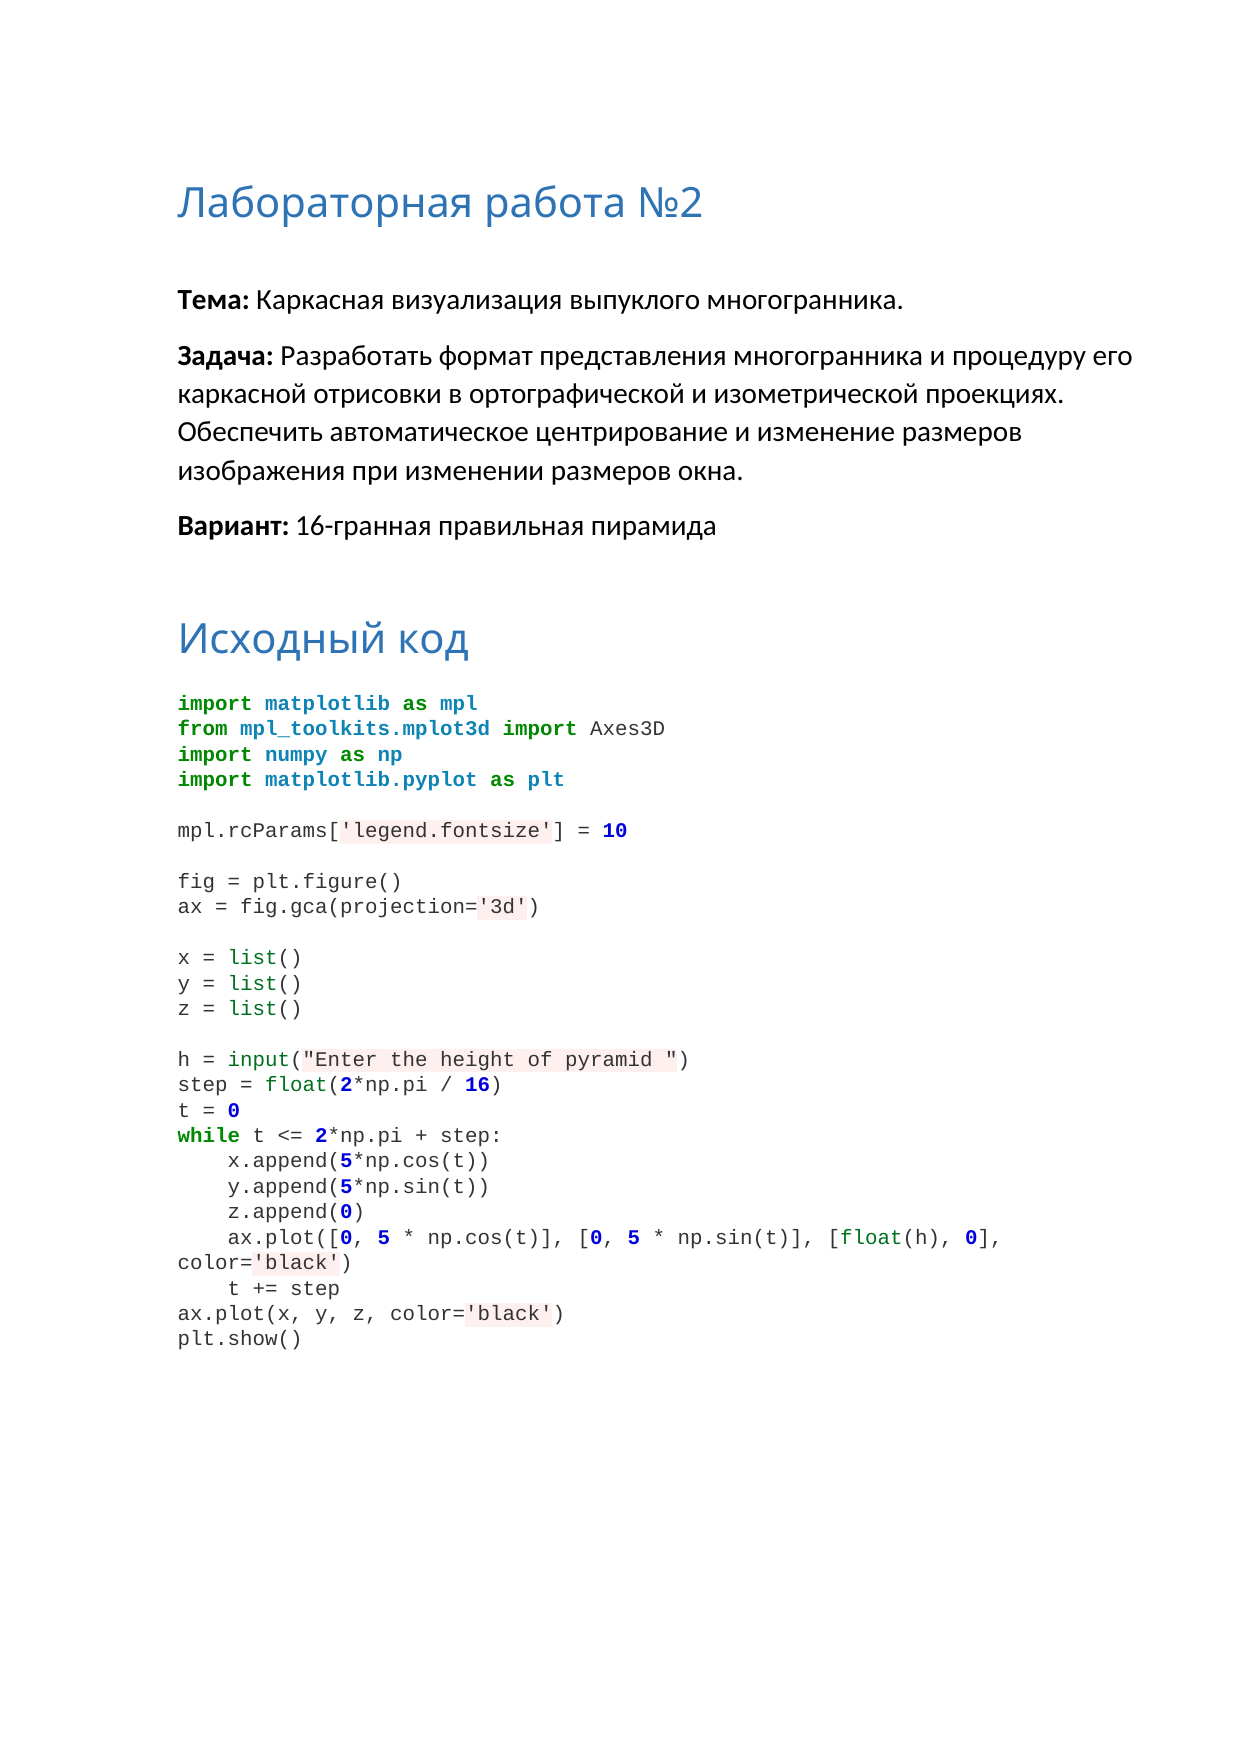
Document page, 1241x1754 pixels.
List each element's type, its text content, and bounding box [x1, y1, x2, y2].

text ax = fig.gca(projection='3d') [177, 894, 1152, 920]
text x = list() [177, 945, 1152, 971]
text t += step [177, 1276, 1152, 1301]
text import numpy as np [177, 742, 1152, 767]
text x.append(5*np.cos(t)) [177, 1149, 1152, 1174]
text Исходный код [177, 609, 1152, 666]
text z = list() [177, 996, 1152, 1022]
text y = list() [177, 971, 1152, 996]
text Вариант: 16-гранная правильная пирамида [177, 507, 1152, 543]
text z.append(0) [177, 1199, 1152, 1225]
text fig = plt.figure() [177, 869, 1152, 894]
text y.append(5*np.sin(t)) [177, 1174, 1152, 1199]
text plt.show() [177, 1327, 1152, 1352]
text import matplotlib as mpl [177, 666, 1152, 717]
text from mpl_toolkits.mplot3d import Axes3D [177, 717, 1152, 742]
text ax.plot([0, 5 * np.cos(t)], [0, 5 * np.sin(t)], [float(h), 0], color='black') [177, 1225, 1152, 1276]
text t = 0 [177, 1098, 1152, 1123]
text ax.plot(x, y, z, color='black') [177, 1301, 1152, 1327]
text while t <= 2*np.pi + step: [177, 1123, 1152, 1149]
subtitle Лабораторная работа №2 [177, 173, 1152, 230]
text mpl.rcParams['legend.fontsize'] = 10 [177, 818, 1152, 844]
text step = float(2*np.pi / 16) [177, 1072, 1152, 1098]
text import matplotlib.pyplot as plt [177, 767, 1152, 793]
text h = input("Enter the height of pyramid ") [177, 1047, 1152, 1072]
text Тема: Каркасная визуализация выпуклого многогранника. [177, 281, 1152, 317]
text Задача: Разработать формат представления многогранника и процедуру его каркасной отрисовки в ортографической и изометрической проекциях. Обеспечить автоматическое центрирование и изменение размеров изображения при изменении размеров окна. [177, 337, 1152, 487]
